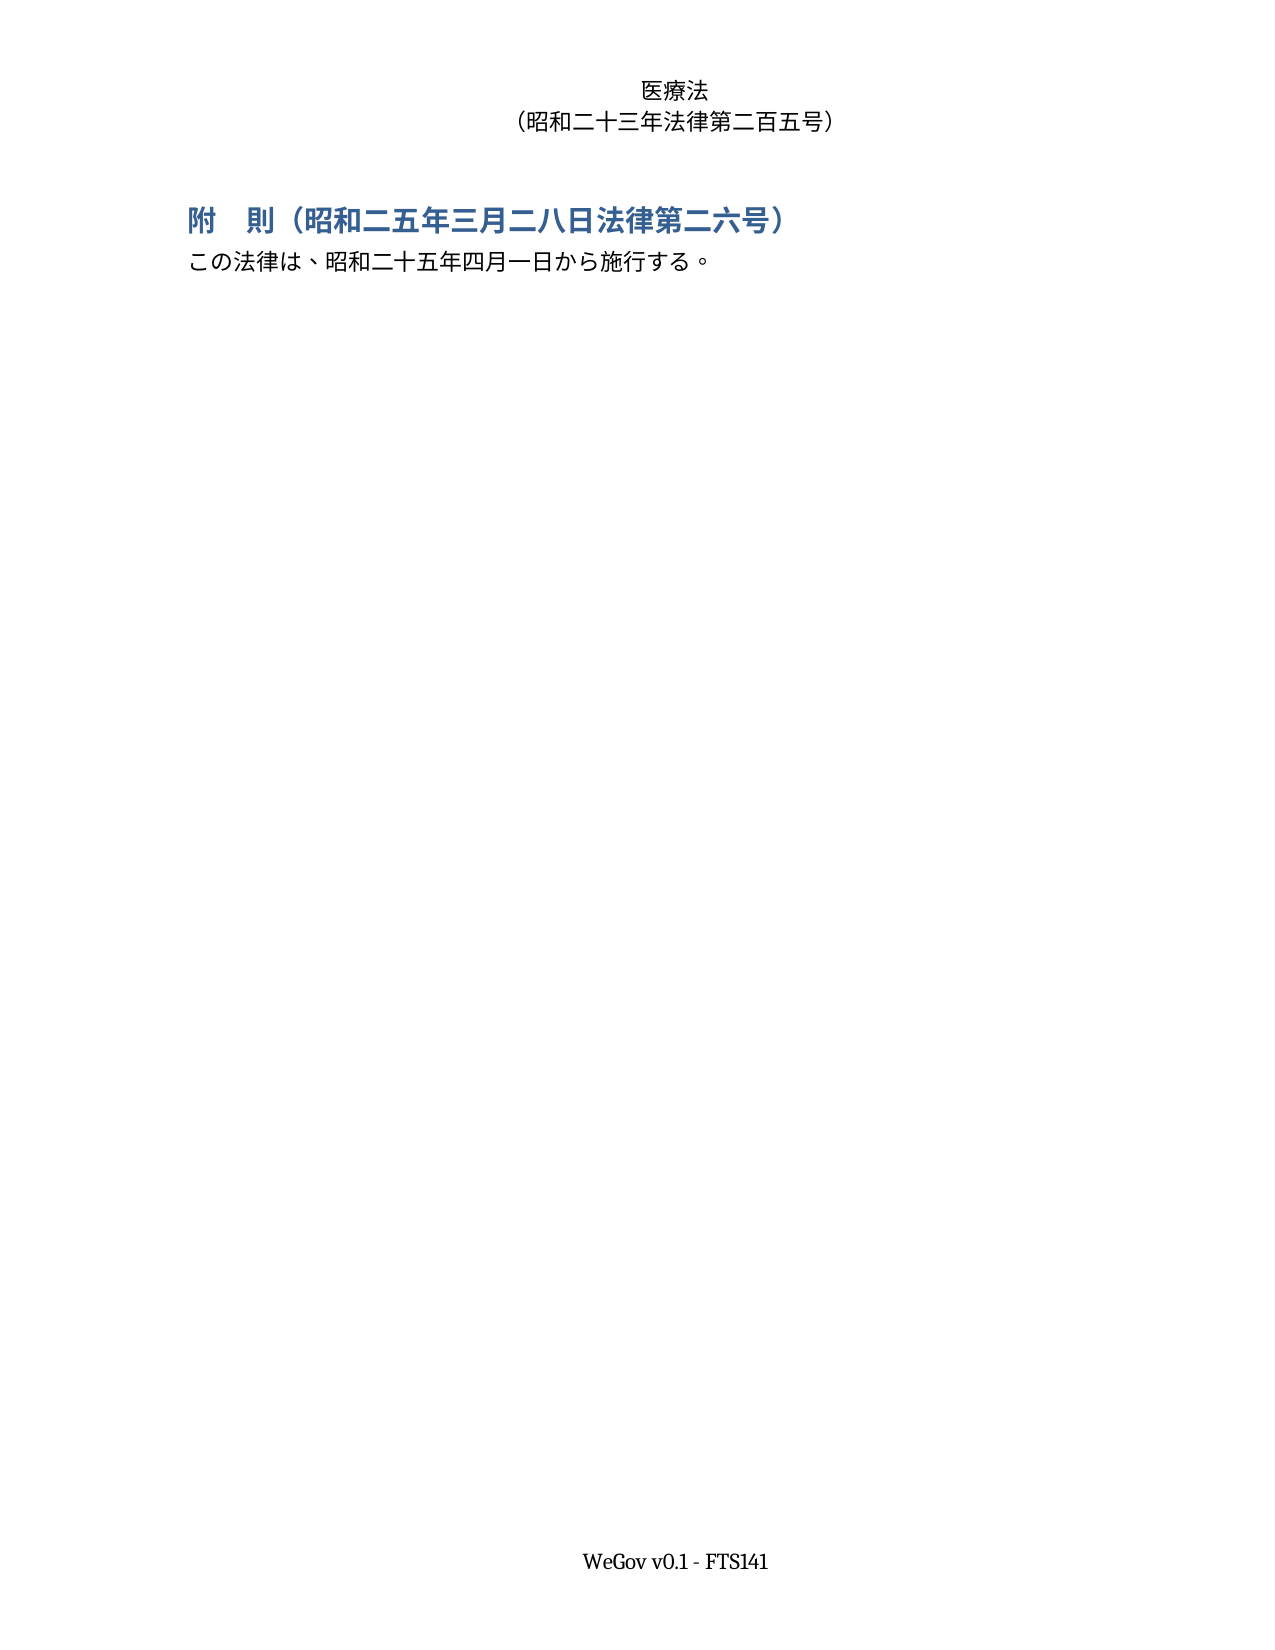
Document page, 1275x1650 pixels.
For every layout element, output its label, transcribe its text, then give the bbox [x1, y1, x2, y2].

text この法律は、昭和二十五年四月一日から施行する。 [187, 246, 1087, 277]
subtitle 附 則（昭和二五年三月二八日法律第二六号） [187, 200, 1087, 240]
